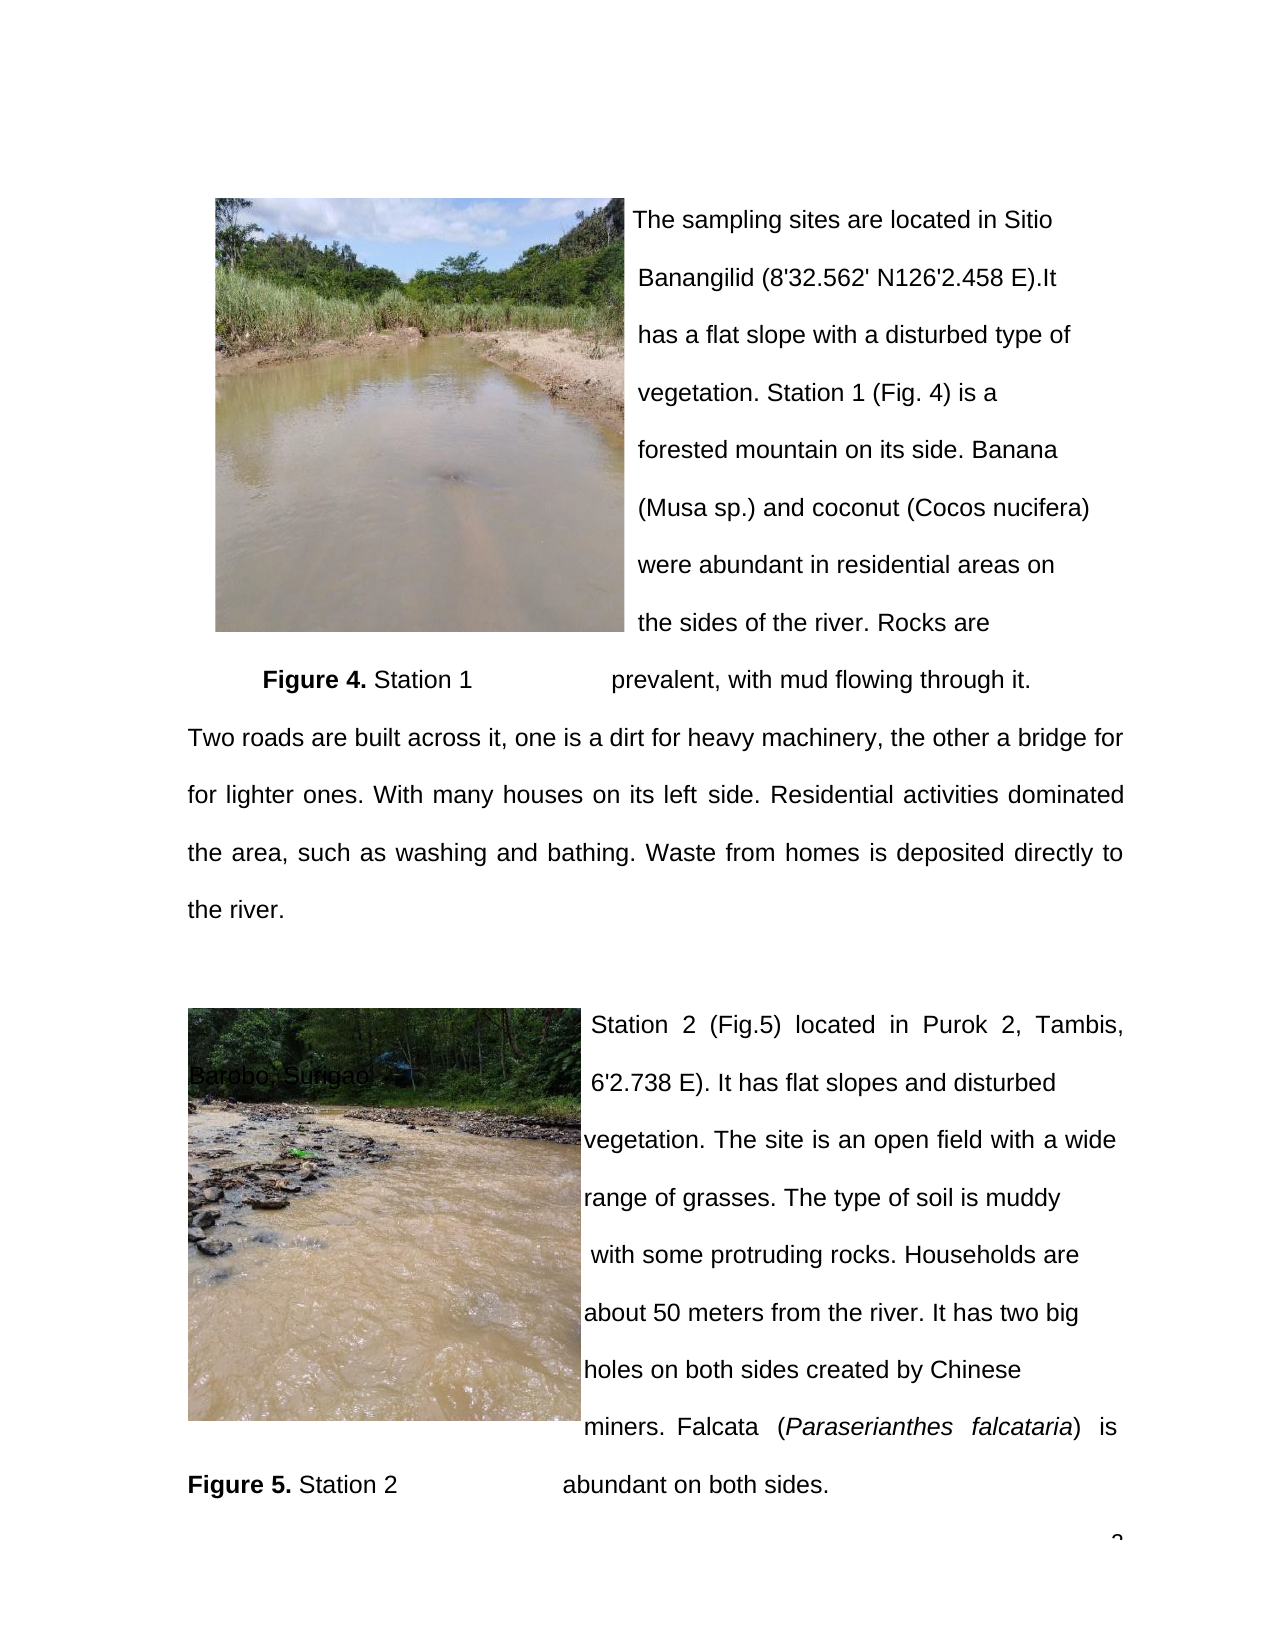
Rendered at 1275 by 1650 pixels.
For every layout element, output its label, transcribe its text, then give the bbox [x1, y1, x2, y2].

text the sides of the river. Rocks are [638, 608, 1148, 636]
picture [188, 1008, 581, 1421]
text Figure 5. Station 2 abundant on both sides. [187, 1471, 1148, 1499]
picture [215, 198, 625, 632]
text miners. Falcata (Paraserianthes falcataria) is [583, 1413, 1148, 1442]
text Station 2 (Fig.5) located in Purok 2, Tambis, [591, 1010, 1148, 1039]
text (Musa sp.) and coconut (Cocos nucifera) were abundant in residential areas on [638, 493, 1125, 579]
text has a flat slope with a disturbed type of vegetation. Station 1 (Fig. 4) is a forested mountain on its side. Banana [638, 320, 1071, 464]
text Two roads are built across it, one is a dirt for heavy machinery, the other a bridge for for lighter ones. With many houses on its left side. Residential activities dominated the area, such as washing and bathing. Waste from homes is deposited directly to the river. [187, 723, 1125, 924]
text The sampling sites are located in Sitio Banangilid (8'32.562' N126'2.458 E).It [632, 205, 1057, 291]
text Figure 4. Station 1 prevalent, with mud flowing through it. [262, 665, 1148, 694]
text with some protruding rocks. Households are about 50 meters from the river. It has two big holes on both sides created by Chinese [583, 1241, 1080, 1384]
text 6'2.738 E). It has flat slopes and disturbed vegetation. The site is an open field with a wide range of grasses. The type of soil is muddy [583, 1068, 1148, 1212]
